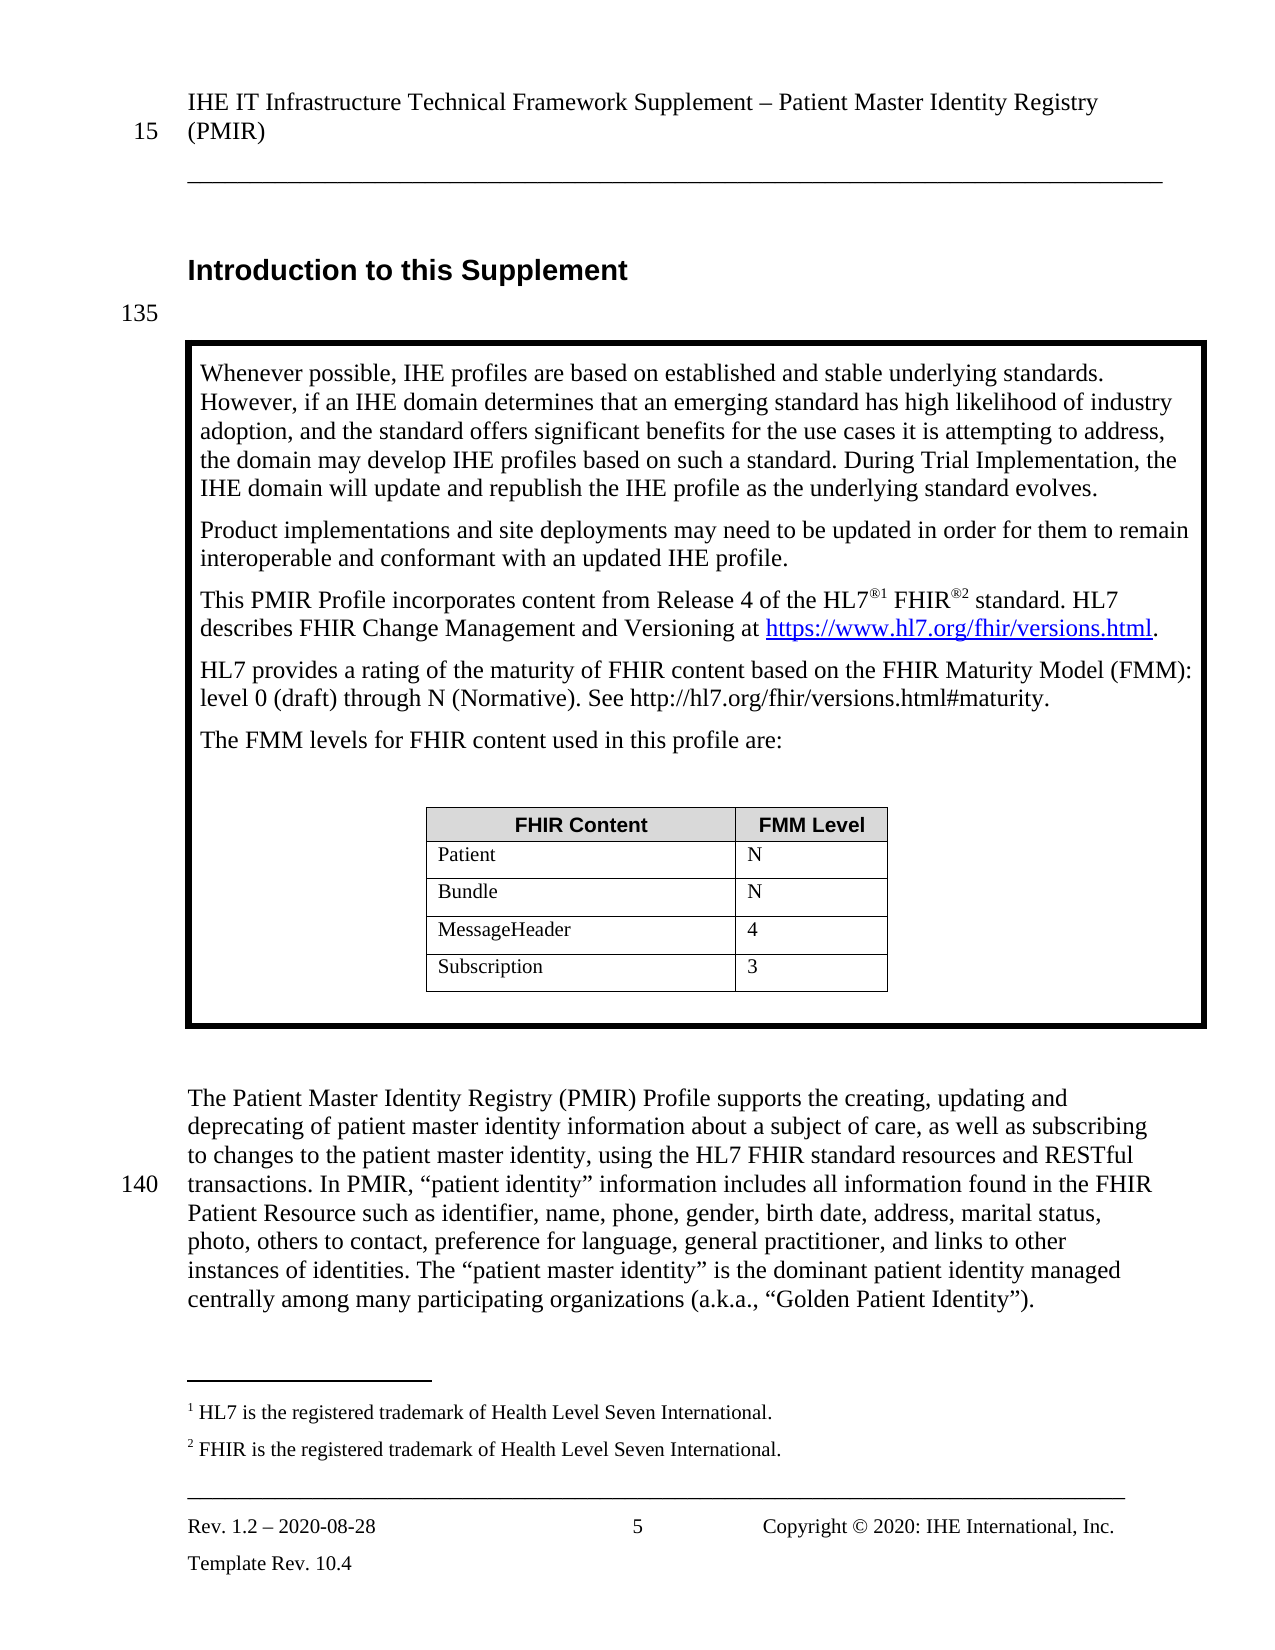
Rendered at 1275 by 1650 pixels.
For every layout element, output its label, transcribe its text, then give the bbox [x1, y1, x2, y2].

text The Patient Master Identity Registry (PMIR) Profile supports the creating, updating and deprecating of patient master identity information about a subject of care, as well as subscribing to changes to the patient master identity, using the HL7 FHIR standard resources and RESTful transactions. In PMIR, “patient identity” information includes all information found in the FHIR Patient Resource such as identifier, name, phone, gender, birth date, address, marital status, photo, others to contact, preference for language, general practitioner, and links to other instances of identities. The “patient master identity” is the dominant patient identity managed centrally among many participating organizations (a.k.a., “Golden Patient Identity”). [187, 1083, 1162, 1313]
table_header Whenever possible, IHE profiles are based on established and stable underlying standards. However, if an IHE domain determines that an emerging standard has high likelihood of industry adoption, and the standard offers significant benefits for the use cases it is attempting to address, the domain may develop IHE profiles based on such a standard. During Trial Implementation, the IHE domain will update and republish the IHE profile as the underlying standard evolves. Product implementations and site deployments may need to be updated in order for them to remain interoperable and conformant with an updated IHE profile. This PMIR Profile incorporates content from Release 4 of the HL7® FHIR® standard. HL7 describes FHIR Change Management and Versioning at https://www.hl7.org/fhir/versions.html. HL7 provides a rating of the maturity of FHIR content based on the FHIR Maturity Model (FMM): level 0 (draft) through N (Normative). See http://hl7.org/fhir/versions.html#maturity. The FMM levels for FHIR content used in this profile are: [192, 346, 1201, 1023]
subtitle Introduction to this Supplement [187, 252, 1162, 286]
